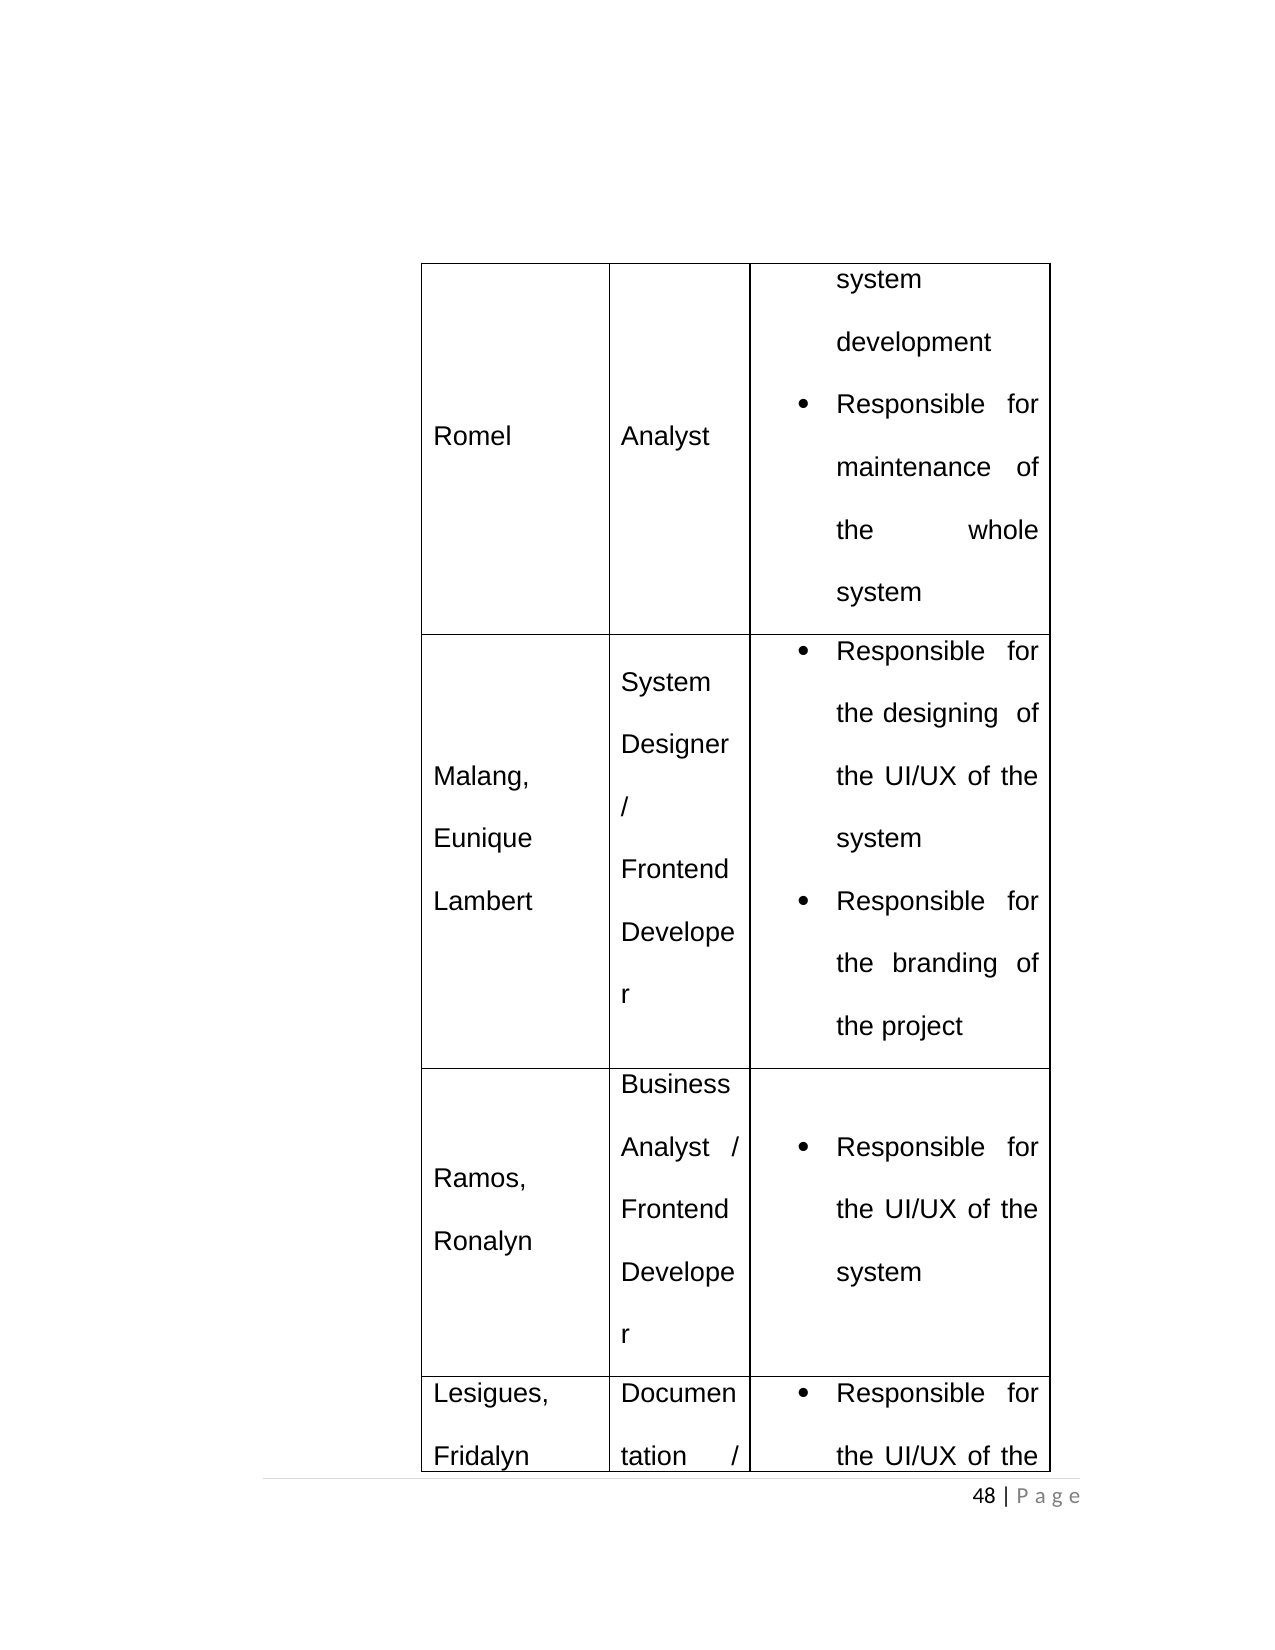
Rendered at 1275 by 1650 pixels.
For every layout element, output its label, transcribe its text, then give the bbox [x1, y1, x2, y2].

table_cell Ramos, Ronalyn [422, 1069, 609, 1376]
table_cell Responsible for the UI/UX of the system [751, 1069, 1049, 1376]
table_cell System Designer / Frontend Developer [610, 635, 749, 1067]
table_cell Responsible for the UI/UX of the system Responsible for the documentation of the project [751, 1377, 1049, 1471]
table_cell System Analyst [610, 264, 749, 634]
table_cell Business Analyst / Frontend Developer [610, 1069, 749, 1376]
table_cell Lesigues, Fridalyn [422, 1377, 609, 1471]
table_cell Responsible for system development Responsible for maintenance of the whole system [751, 264, 1049, 634]
table_cell Malang, Eunique Lambert [422, 635, 609, 1067]
table_cell Cabiling, Romel [422, 264, 609, 634]
table_cell Responsible for the designing of the UI/UX of the system Responsible for the branding of the project [751, 635, 1049, 1067]
table_cell Documentation / Frontend Developer [610, 1377, 749, 1471]
